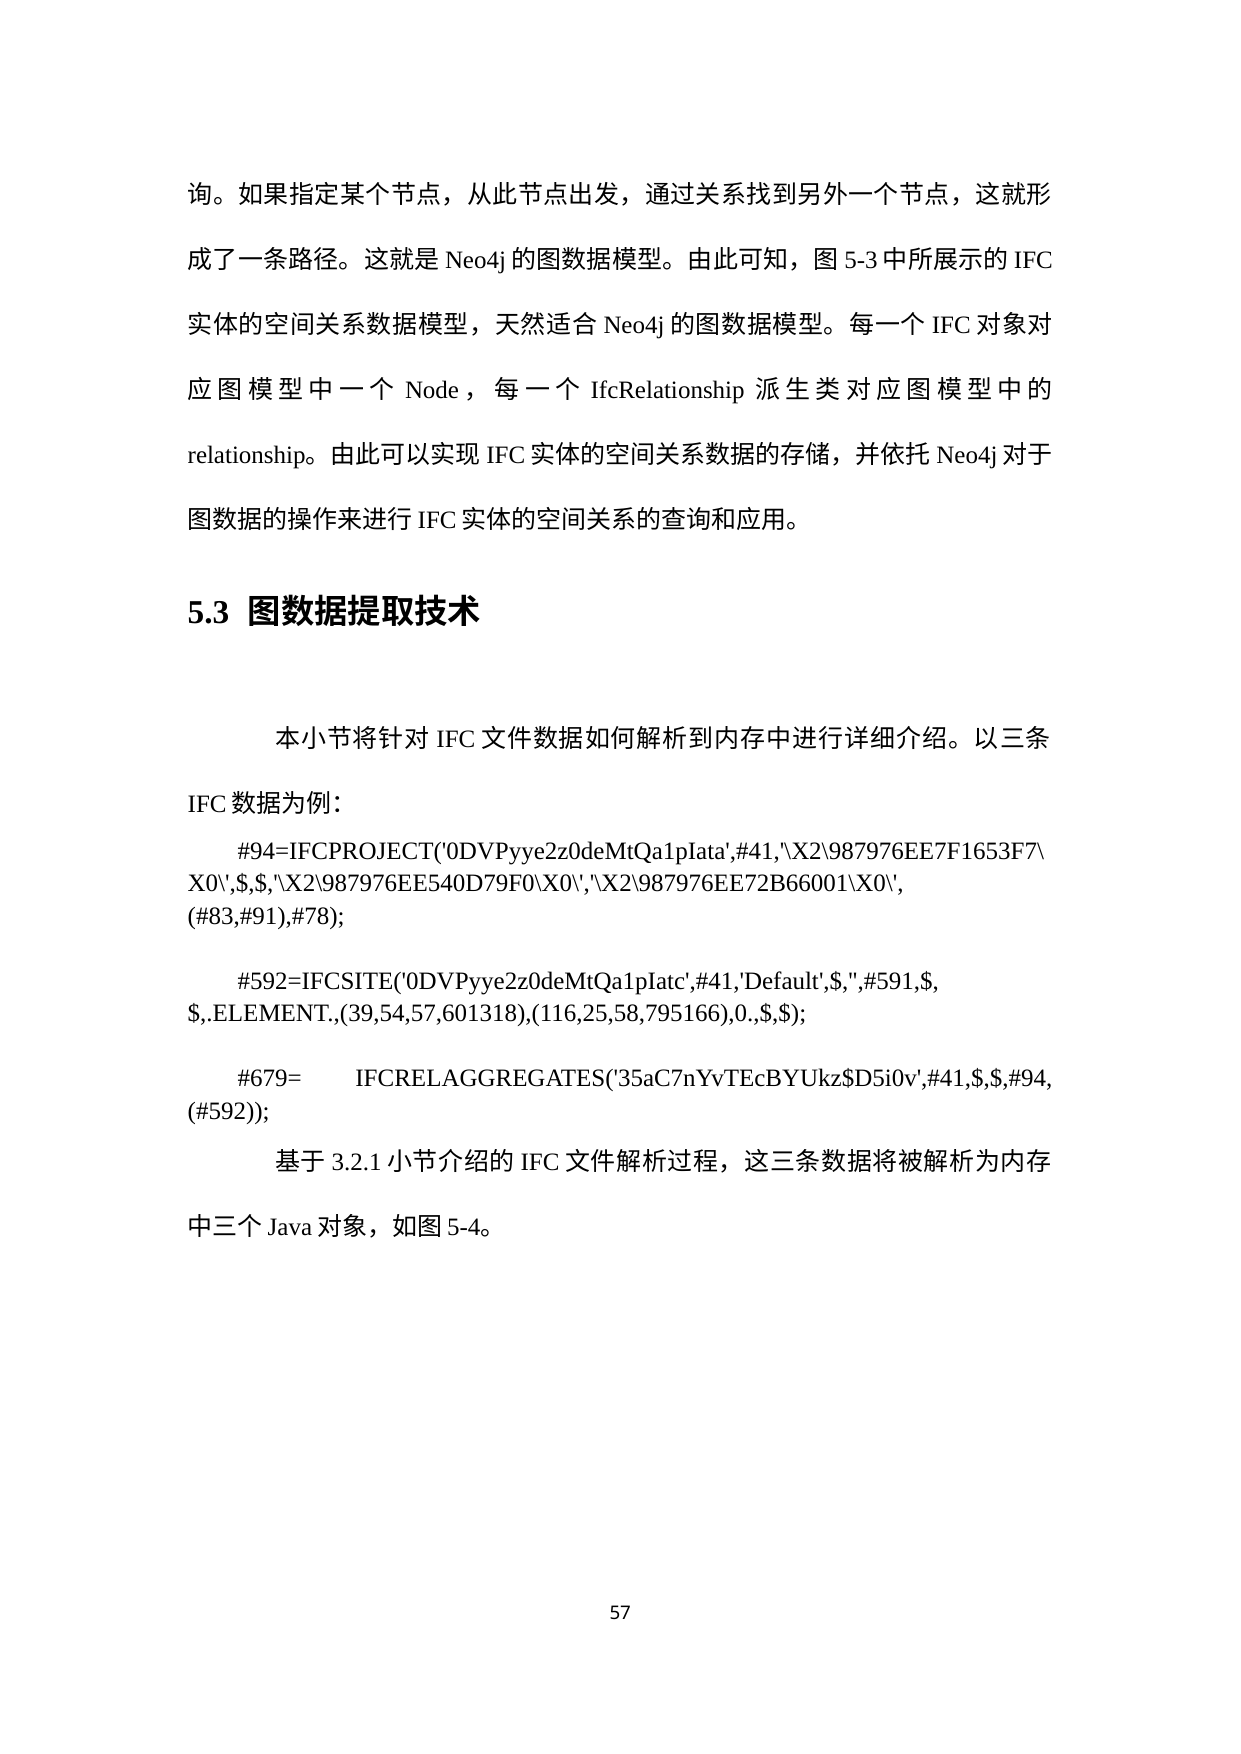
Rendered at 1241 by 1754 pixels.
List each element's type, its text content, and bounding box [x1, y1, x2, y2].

text 基于3.2.1小节介绍的IFC文件解析过程，这三条数据将被解析为内存中三个Java对象，如图5-4。 [187, 1127, 1053, 1257]
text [187, 160, 1053, 550]
text #94=IFCPROJECT('0DVPyye2z0deMtQa1pIata',#41,'\X2\987976EE7F1653F7\X0\',$,$,'\X2\987976EE540D79F0\X0\','\X2\987976EE72B66001\X0\',(#83,#91),#78); [187, 834, 1053, 932]
text #592=IFCSITE('0DVPyye2z0deMtQa1pIatc',#41,'Default',$,'',#591,$,$,.ELEMENT.,(39,54,57,601318),(116,25,58,795166),0.,$,$); [187, 964, 1053, 1029]
subtitle 图数据提取技术 [187, 577, 1053, 642]
text 本小节将针对IFC文件数据如何解析到内存中进行详细介绍。以三条IFC数据为例： [187, 704, 1053, 834]
text #679= IFCRELAGGREGATES('35aC7nYvTEcBYUkz$D5i0v',#41,$,$,#94,(#592)); [187, 1062, 1053, 1127]
